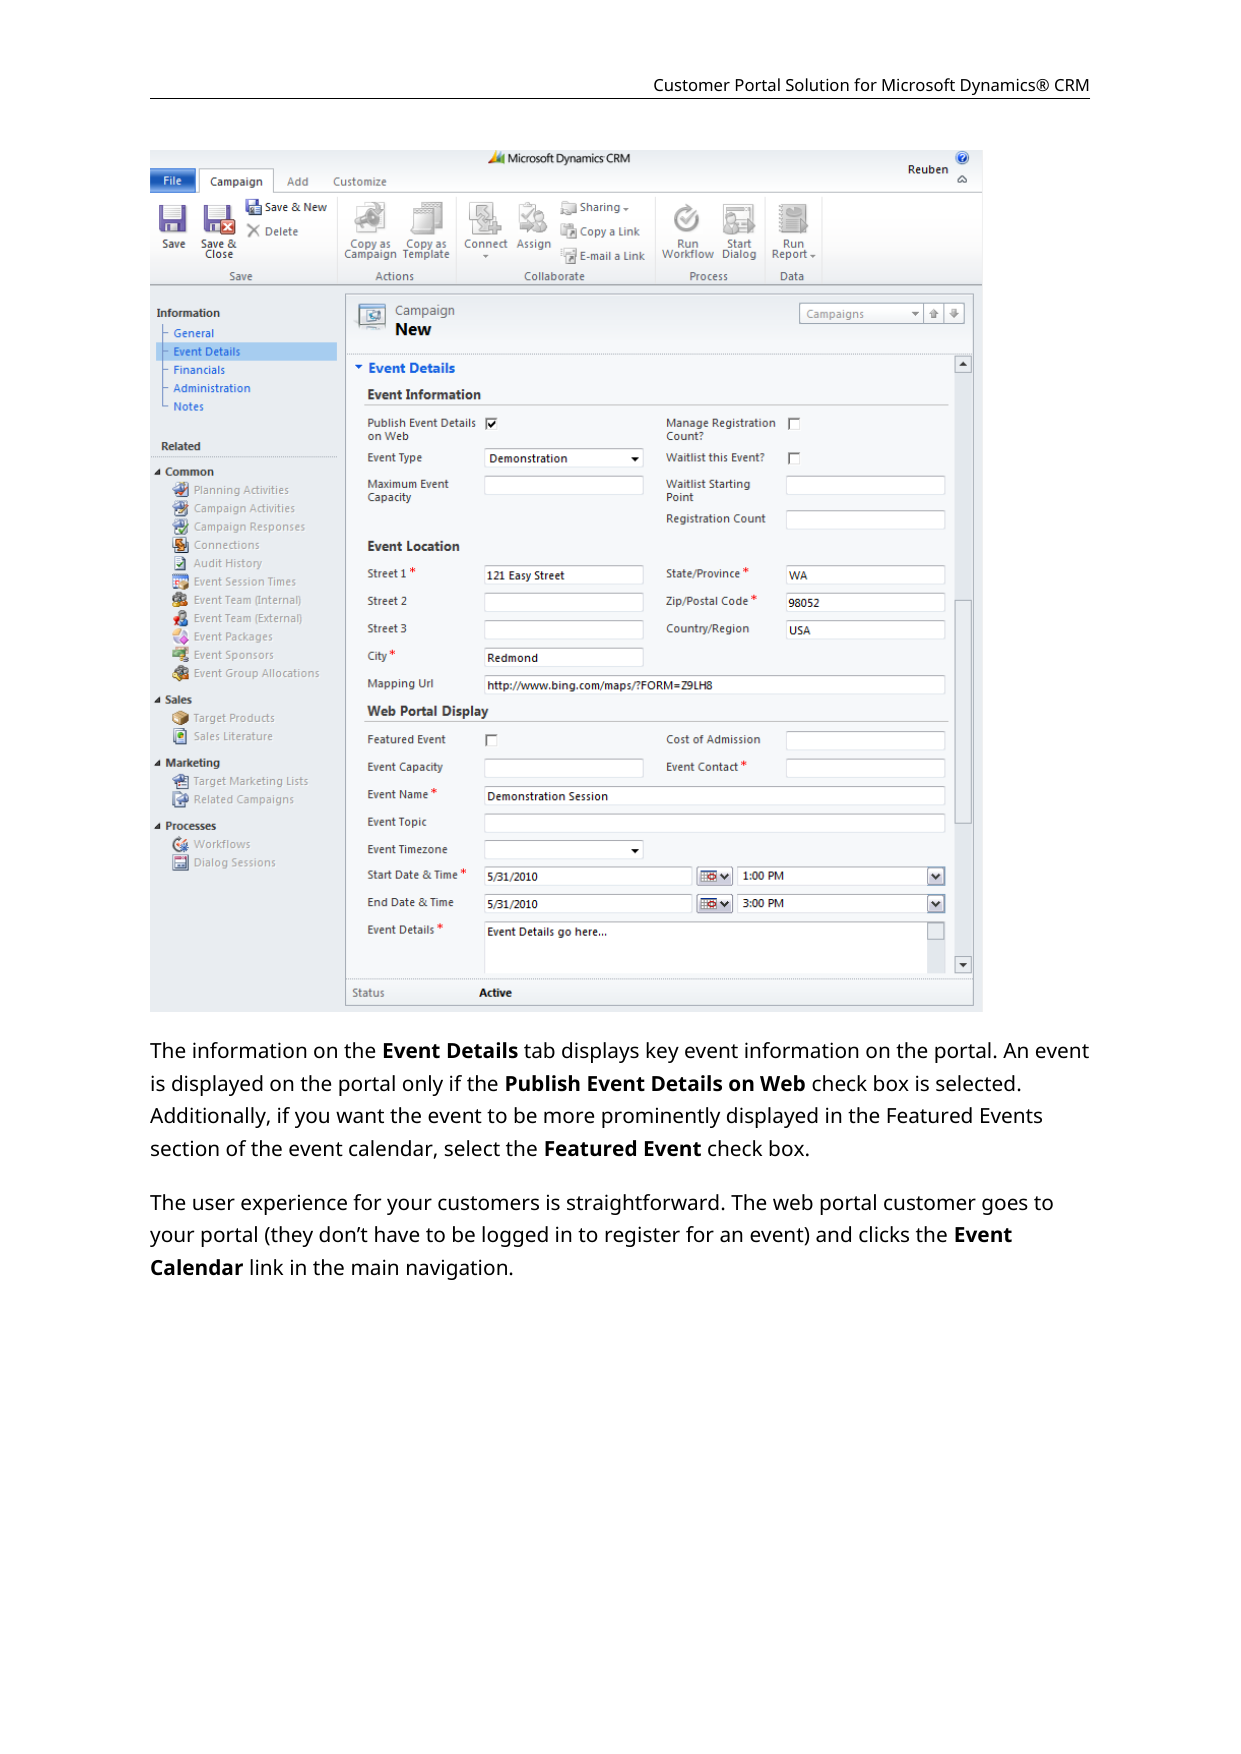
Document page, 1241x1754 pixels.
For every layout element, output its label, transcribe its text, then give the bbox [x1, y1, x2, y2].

text The information on the Event Details tab displays key event information on the portal. An event is displayed on the portal only if the Publish Event Details on Web check box is selected. Additionally, if you want the event to be more prominently displayed in the Featured Events section of the event calendar, select the Featured Event check box. [150, 1036, 1090, 1163]
picture [150, 150, 983, 1012]
text The user experience for your customers is straightforward. The web portal customer goes to your portal (they don’t have to be logged in to register for an event) and clicks the Event Calendar link in the main navigation. [150, 1188, 1090, 1281]
